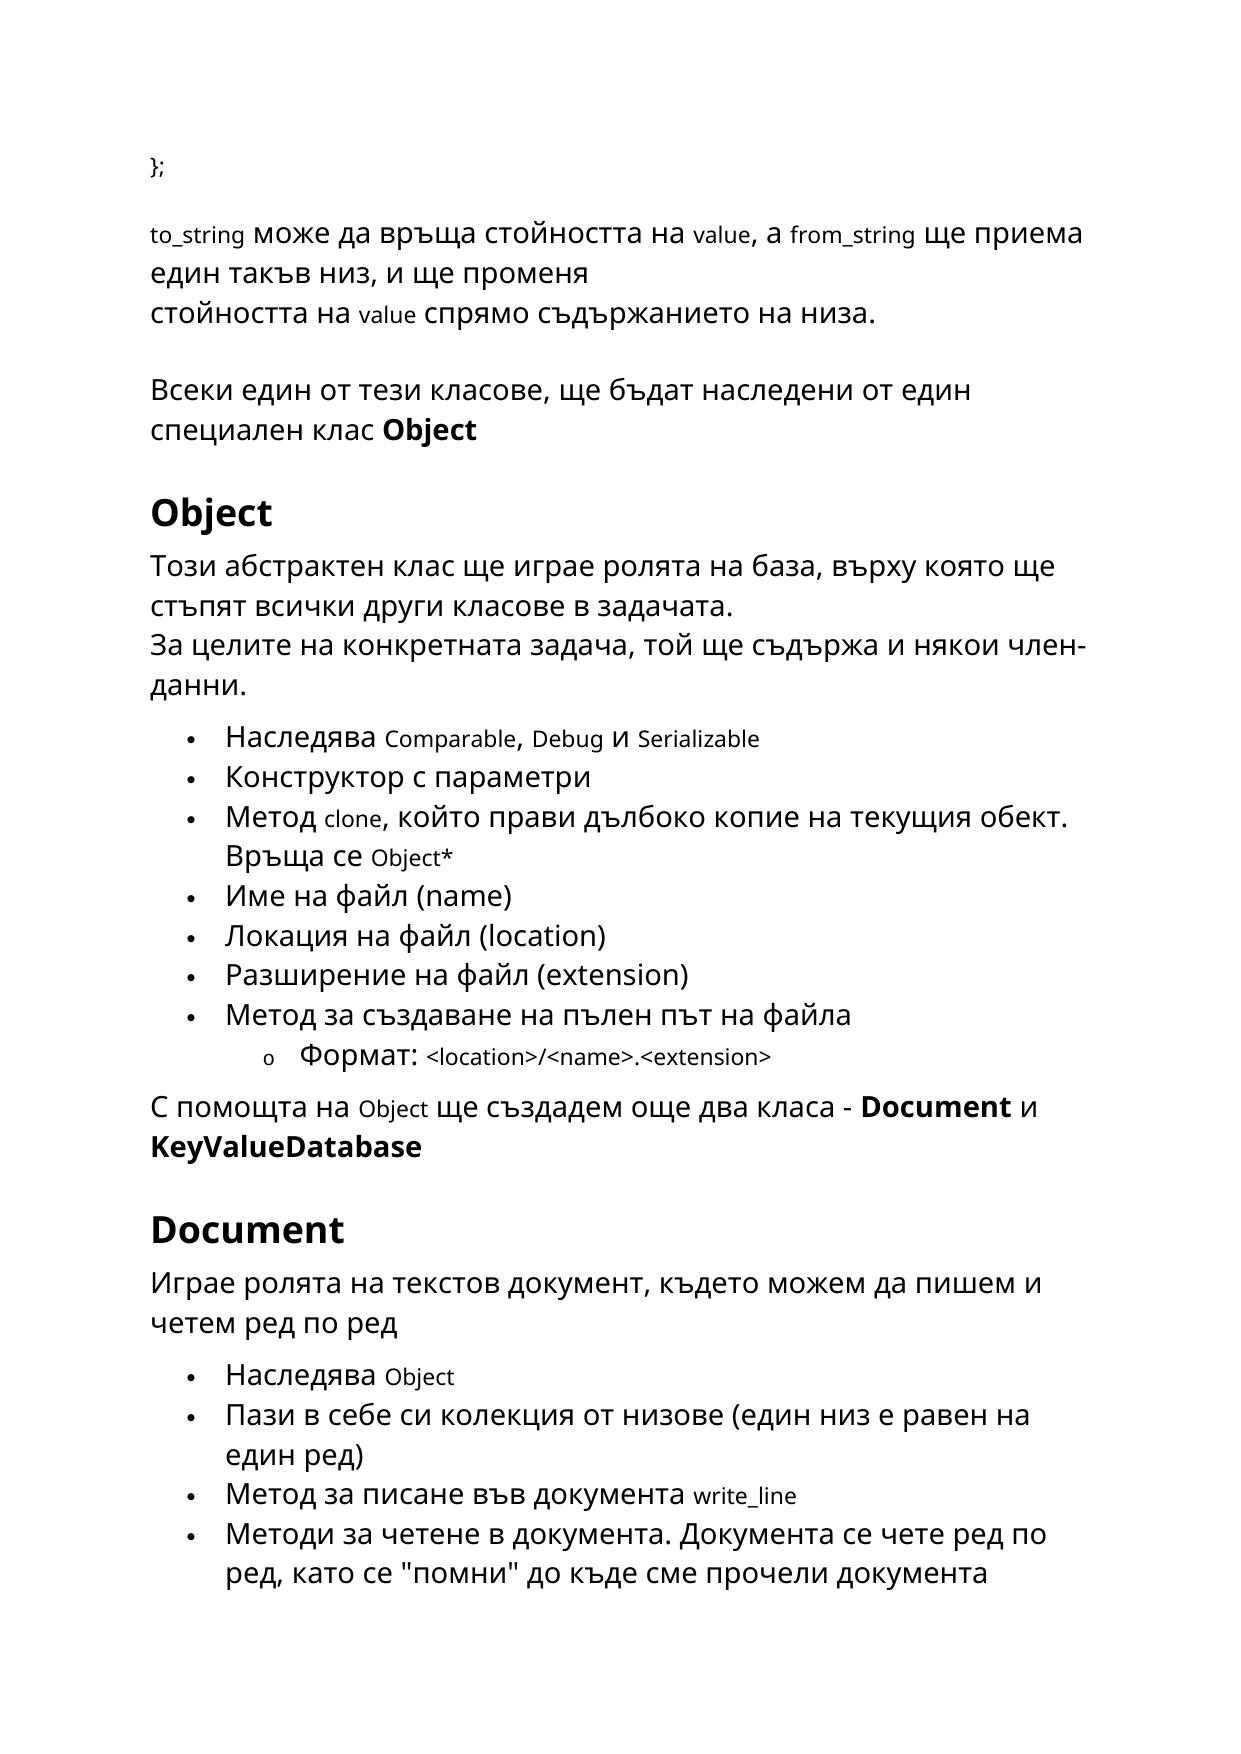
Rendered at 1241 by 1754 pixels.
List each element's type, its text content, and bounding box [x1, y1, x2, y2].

text to_string може да връща стойността на value, а from_string ще приема един такъв низ, и ще променя [150, 212, 1090, 292]
list Методи за четене в документа. Документа се чете ред по ред, като се "помни" до къде сме прочели документа [187, 1513, 1090, 1592]
list Метод за създаване на пълен път на файла [187, 994, 1090, 1034]
list Локация на файл (location) [187, 915, 1090, 955]
text Всеки един от тези класове, ще бъдат наследени от един специален клас Object [150, 369, 1090, 448]
text С помощта на Object ще създадем още два класа - Document и KeyValueDatabase [150, 1086, 1090, 1166]
list Формат: <location>/<name>.<extension> [262, 1034, 1090, 1074]
list Разширение на файл (extension) [187, 955, 1090, 994]
text }; [150, 150, 1090, 181]
list Метод за писане във документа write_line [187, 1473, 1090, 1513]
text Object [150, 486, 1090, 537]
text стойността на value спрямо съдържанието на низа. [150, 292, 1090, 332]
text Този абстрактен клас ще играе ролята на база, върху която ще стъпят всички други класове в задачата. [150, 545, 1090, 625]
list Наследява Object [187, 1354, 1090, 1394]
text За целите на конкретната задача, той ще съдържа и някои член-данни. [150, 625, 1090, 704]
list Име на файл (name) [187, 875, 1090, 915]
text Играе ролята на текстов документ, където можем да пишем и четем ред по ред [150, 1262, 1090, 1342]
list Метод clone, който прави дълбоко копие на текущия обект. Връща се Object* [187, 796, 1090, 875]
list Пази в себе си колекция от низове (един низ е равен на един ред) [187, 1394, 1090, 1473]
list Конструктор с параметри [187, 756, 1090, 796]
list Наследява Comparable, Debug и Serializable [187, 717, 1090, 756]
text Document [150, 1203, 1090, 1254]
